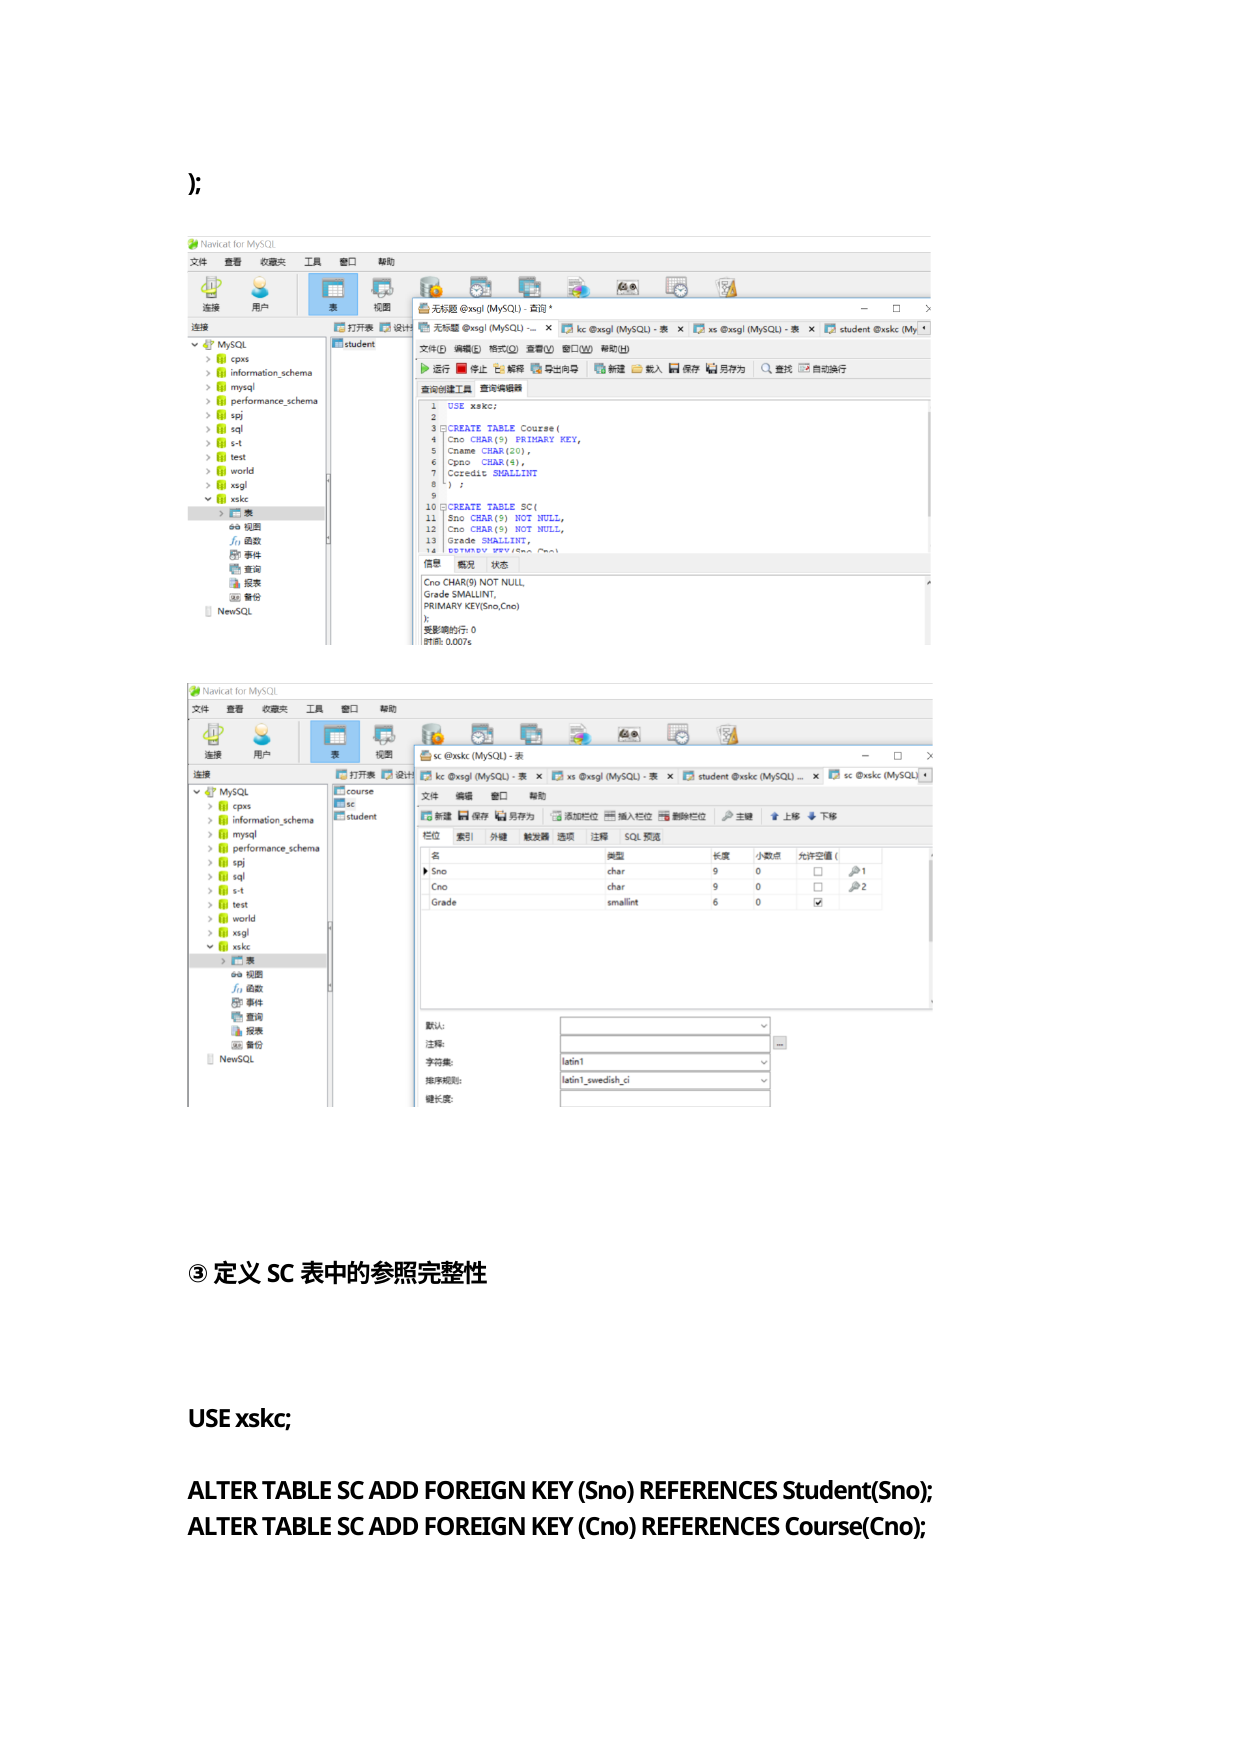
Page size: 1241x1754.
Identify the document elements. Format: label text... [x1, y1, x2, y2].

picture [187, 683, 933, 1107]
text USE xskc; [187, 1400, 1073, 1434]
text ③定义SC表中的参照完整性 [187, 1254, 1073, 1290]
text ); [187, 164, 1073, 199]
text ALTER TABLE SC ADD FOREIGN KEY (Sno) REFERENCES Student(Sno); [187, 1473, 1073, 1507]
picture [187, 236, 931, 645]
text ALTER TABLE SC ADD FOREIGN KEY (Cno) REFERENCES Course(Cno); [187, 1509, 1073, 1543]
